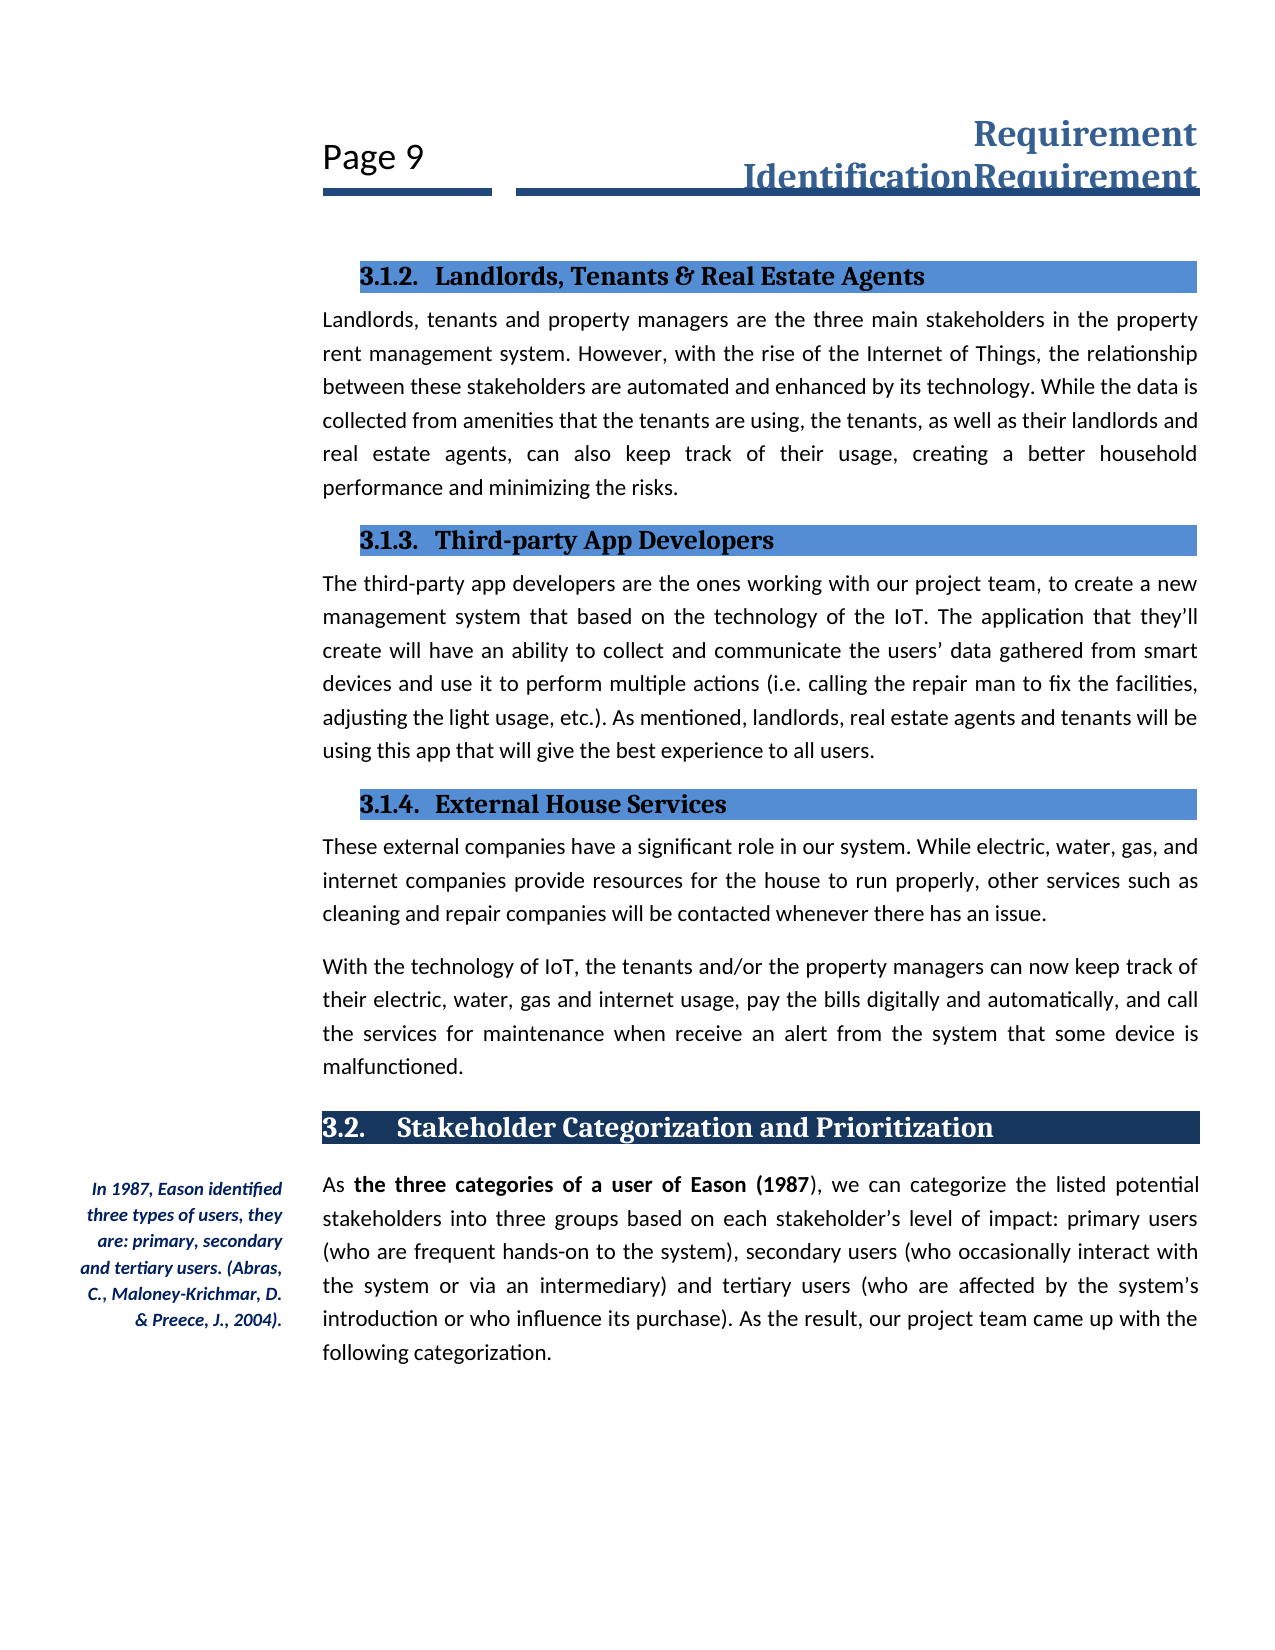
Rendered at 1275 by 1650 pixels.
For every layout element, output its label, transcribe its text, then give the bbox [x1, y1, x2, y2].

text Landlords, tenants and property managers are the three main stakeholders in the property rent management system. However, with the rise of the Internet of Things, the relationship between these stakeholders are automated and enhanced by its technology. While the data is collected from amenities that the tenants are using, the tenants, as well as their landlords and real estate agents, can also keep track of their usage, creating a better household performance and minimizing the risks. [322, 305, 1200, 501]
subtitle Stakeholder Categorization and Prioritization [322, 1111, 1200, 1144]
text These external companies have a significant role in our system. While electric, water, gas, and internet companies provide resources for the house to run properly, other services such as cleaning and repair companies will be contacted whenever there has an issue. [322, 832, 1200, 927]
subtitle Landlords, Tenants & Real Estate Agents [360, 261, 1197, 293]
text The third-party app developers are the ones working with our project team, to create a new management system that based on the technology of the IoT. The application that they’ll create will have an ability to collect and communicate the users’ data gathered from smart devices and use it to perform multiple actions (i.e. calling the repair man to fix the facilities, adjusting the light usage, etc.). As mentioned, landlords, real estate agents and tenants will be using this app that will give the best experience to all users. [322, 569, 1200, 764]
subtitle Third-party App Developers [360, 525, 1197, 556]
text With the technology of IoT, the tenants and/or the property managers can now keep track of their electric, water, gas and internet usage, pay the bills digitally and automatically, and call the services for maintenance when receive an alert from the system that some device is malfunctioned. [322, 952, 1200, 1080]
text As the three categories of a user of Eason (1987), we can categorize the listed potential stakeholders into three groups based on each stakeholder’s level of impact: primary users (who are frequent hands-on to the system), secondary users (who occasionally interact with the system or via an intermediary) and tertiary users (who are affected by the system’s introduction or who influence its purchase). As the result, our project team came up with the following categorization. [322, 1170, 1200, 1366]
subtitle External House Services [360, 789, 1197, 820]
